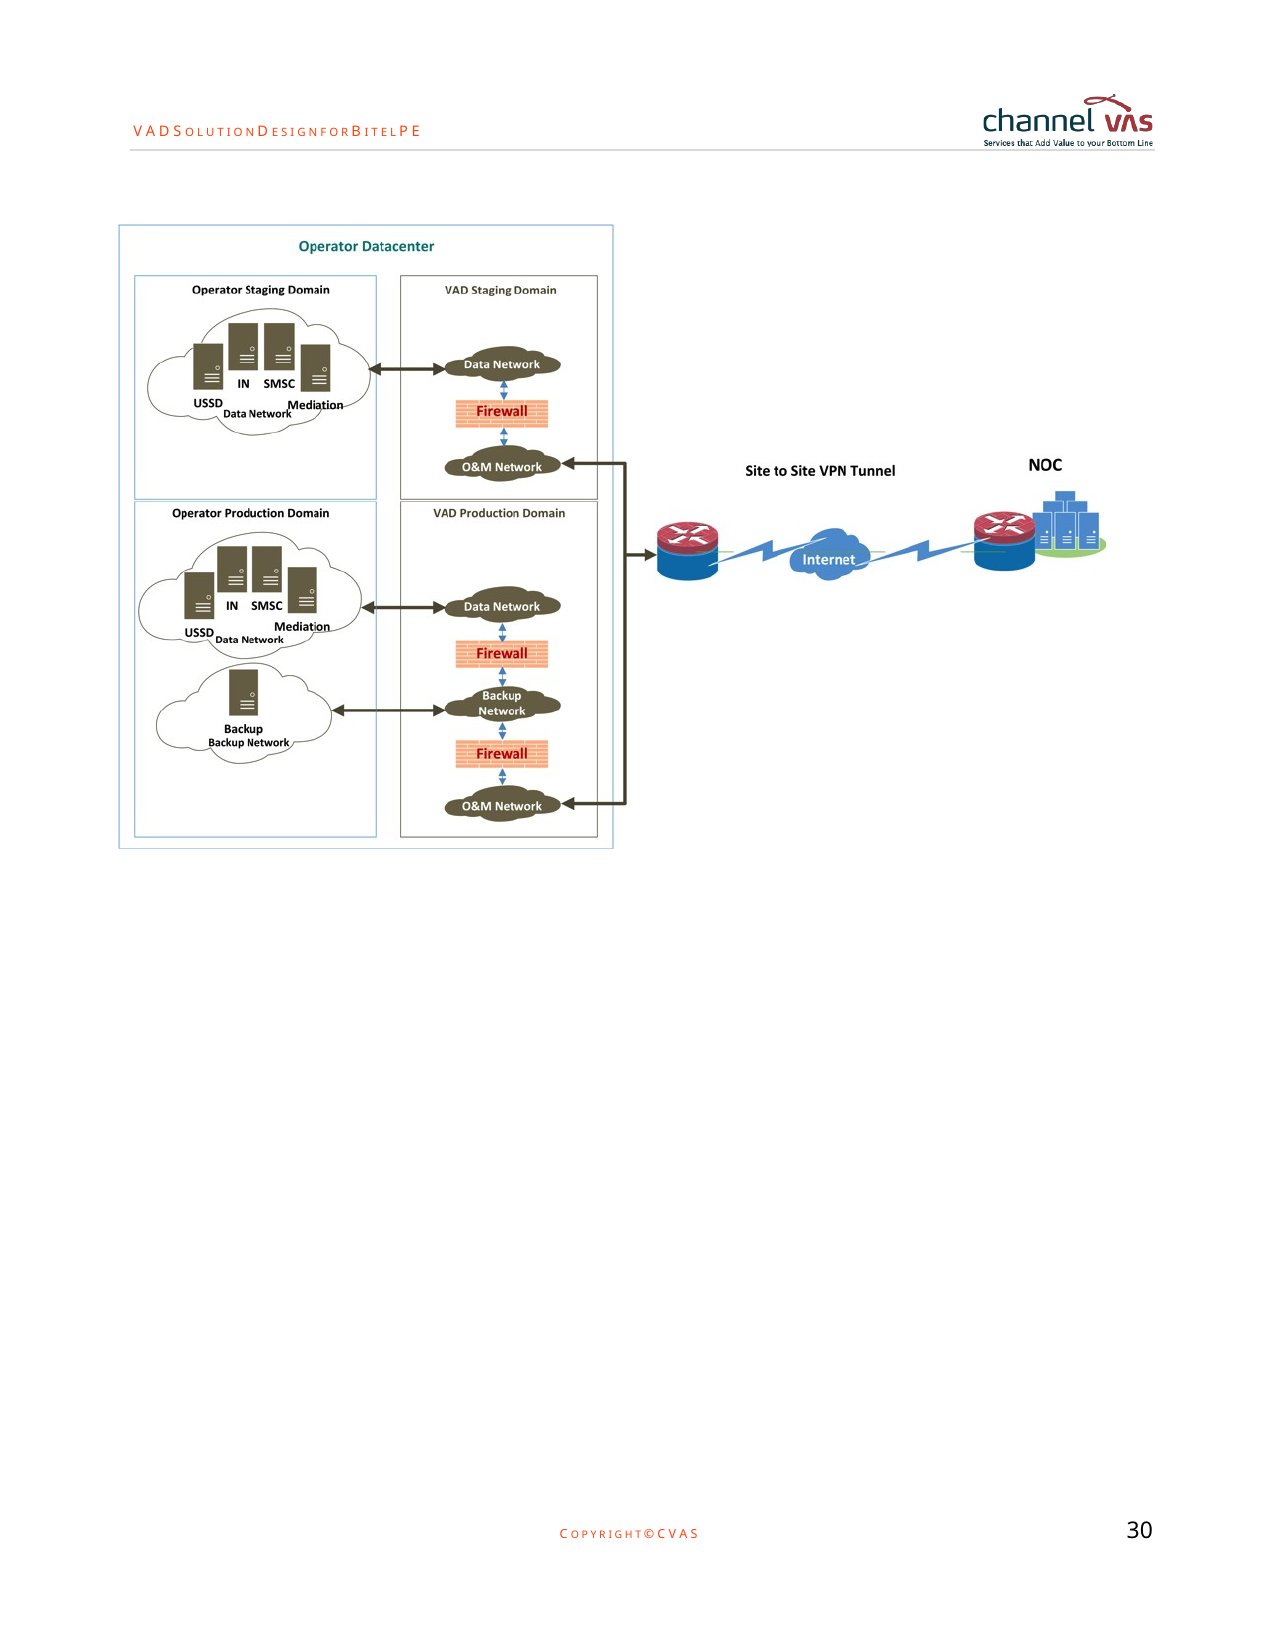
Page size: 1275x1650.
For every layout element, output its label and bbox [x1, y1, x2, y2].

picture [983, 94, 1153, 147]
picture [118, 224, 1107, 849]
